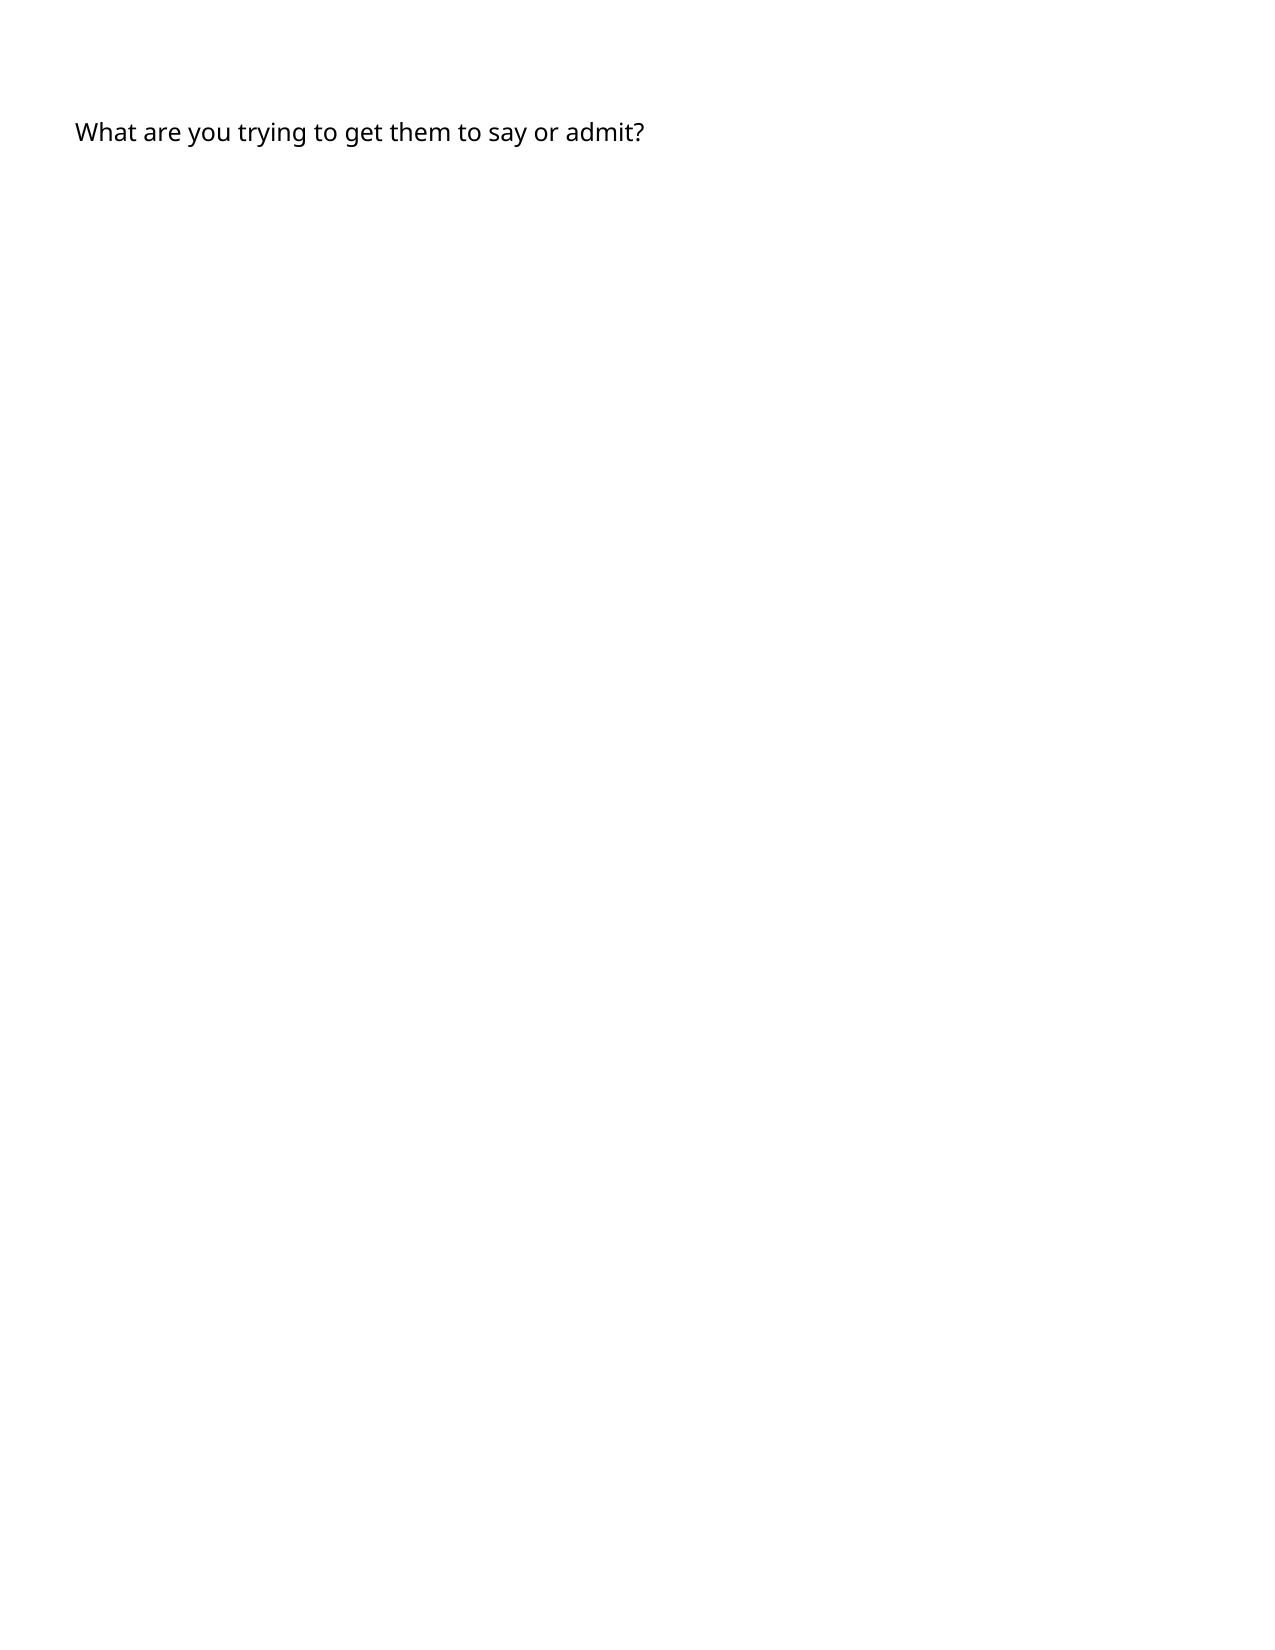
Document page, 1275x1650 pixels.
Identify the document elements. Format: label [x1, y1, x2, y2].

text [75, 114, 1200, 148]
